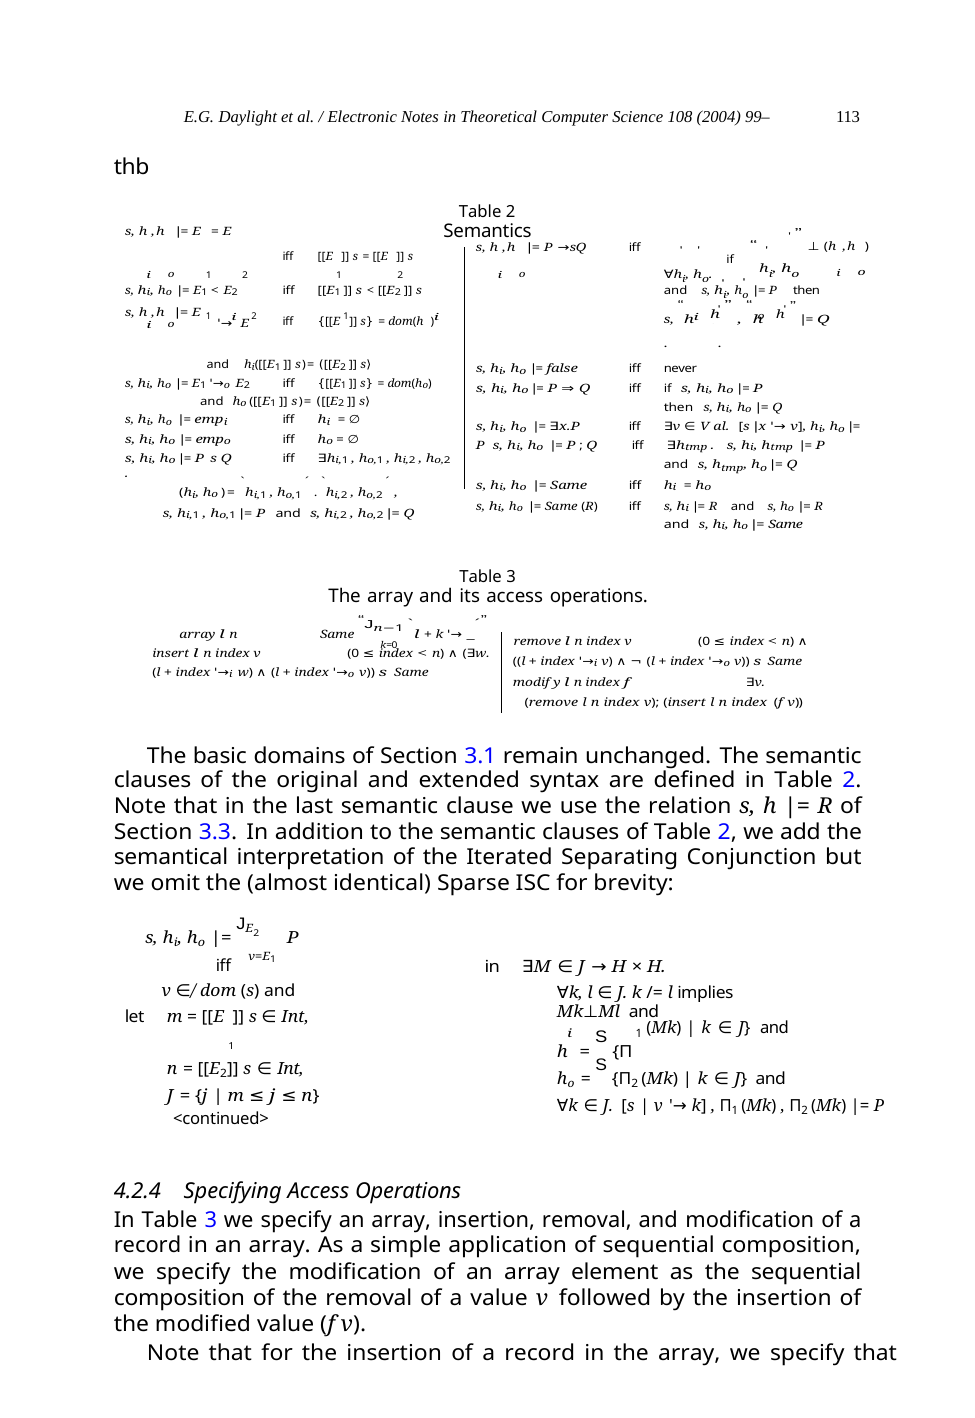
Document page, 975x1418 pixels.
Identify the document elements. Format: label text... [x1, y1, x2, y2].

text Table 2 [435, 200, 540, 221]
text ∀hi, ho. [663, 267, 726, 282]
text v ∈/ dom (s) and let m = [[E ]] s ∈ Int, [124, 976, 309, 1027]
text ' ” ⊥ (h ,h ) [788, 239, 898, 254]
text and s, hi, ho |= Same [663, 516, 898, 532]
text Mk⊥Ml and [557, 1003, 898, 1021]
text hi, ho i o [759, 267, 898, 280]
text s, hi, ho |= P s Q iﬀ ∃hi,1 , ho,1 , hi,2 , ho,2 . [124, 450, 453, 481]
text ∀k, l ∈ J. k /= l implies [557, 978, 898, 1003]
text ' ” , “h . [717, 304, 771, 352]
text '→ E [217, 315, 255, 330]
text 1 h = S {Π [228, 1027, 642, 1062]
text array l n Same “Jn−1 `l + k '→ _´” insert l n index v (0 ≤ index < n) ∧ (∃w. (l + index '→i w) ∧ (l + index '→o v)) s Same [152, 613, 490, 681]
text (remove l n index v); (insert l n index (f v)) [524, 694, 898, 710]
text iﬀ {[[E ]] s} = dom(h ) [282, 313, 449, 328]
text iff [134, 954, 313, 976]
text s, hi, ho |= E1 '→o E2 iﬀ {[[E1 ]] s} = dom(ho) [124, 375, 453, 391]
text ho = S {Π2 (Mk) | k ∈ J} and [557, 1062, 898, 1093]
text n = [[E2]] s ∈ Int, [167, 1062, 326, 1081]
text in ∃M ∈ J → H × H. [484, 951, 898, 978]
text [147, 1338, 898, 1366]
text s, h ,h |= E [124, 304, 206, 320]
text The array and its access operations. [102, 586, 874, 606]
text thb [113, 151, 246, 181]
text then s, hi, ho |= Q [663, 399, 898, 416]
text s, hi, ho |= ∃x.P iﬀ ∃v ∈ V al. [s |x '→ v], hi, ho |= P s, hi, ho |= P ; Q iﬀ ∃htmp . s, hi, htmp |= P [476, 418, 871, 454]
text s, hi,1 , ho,1 |= P and s, hi,2 , ho,2 |= Q [125, 505, 453, 522]
text The basic domains of Section 3.1 remain unchanged. The semantic clauses of the original and extended syntax are defined in Table 2. Note that in the last semantic clause we use the relation s, h |= R of Section 3.3. In addition to the semantic clauses of Table 2, we add the semantical interpretation of the Iterated Separating Conjunction but we omit the (almost identical) Sparse ISC for brevity: [113, 743, 862, 897]
text s, hi, ho |= false iﬀ never [476, 361, 898, 377]
text s, hi, ho |= Same (R) iﬀ s, hi |= R and s, ho |= R [476, 496, 898, 513]
text and ho ([[E1 ]] s)= ([[E2 ]] s⟩ s, hi, ho |= empi iﬀ hi = ∅ [124, 393, 378, 428]
text and hi([[E1 ]] s)= ([[E2 ]] s⟩ [125, 356, 453, 373]
text ' ' if “ ' [679, 238, 771, 267]
text remove l n index v (0 ≤ index < n) ∧ ((l + index '→i v) ∧ ¬ (l + index '→o v)) s Same modif y l n index f ∃v. [513, 633, 823, 690]
text i o 1 2 1 2 i o [146, 267, 529, 281]
text ' ” |= Q [783, 304, 898, 329]
text J = {j | m ≤ j ≤ n} [167, 1081, 326, 1107]
text s, hi, ho |= empo iﬀ ho = ∅ [124, 431, 453, 447]
text Semantics [434, 221, 540, 241]
list Specifying Access Operations [113, 1175, 898, 1205]
text s, “h . [663, 304, 706, 352]
text s, hi, ho |= JE2 P [132, 917, 313, 954]
text and s, htmp, ho |= Q s, hi, ho |= Same iﬀ hi = ho [476, 456, 801, 494]
text In Table 3 we specify an array, insertion, removal, and modification of a record in an array. As a simple application of sequential composition, we specify the modification of an array element as the sequential composition of the removal of a value v followed by the insertion of the modified value (f v). [113, 1207, 862, 1338]
text ∀k ∈ J. [s | v '→ k] , Π1 (Mk) , Π2 (Mk) |= P [557, 1093, 898, 1120]
text (hi, ho )= `hi,1 , ho,1 ´ . `hi,2 , ho,2 ´ , [125, 481, 453, 503]
text Table 3 [102, 565, 874, 586]
text <continued> [173, 1107, 326, 1129]
text s, hi, ho |= P ⇒ Q iﬀ if s, hi, ho |= P [476, 380, 898, 396]
